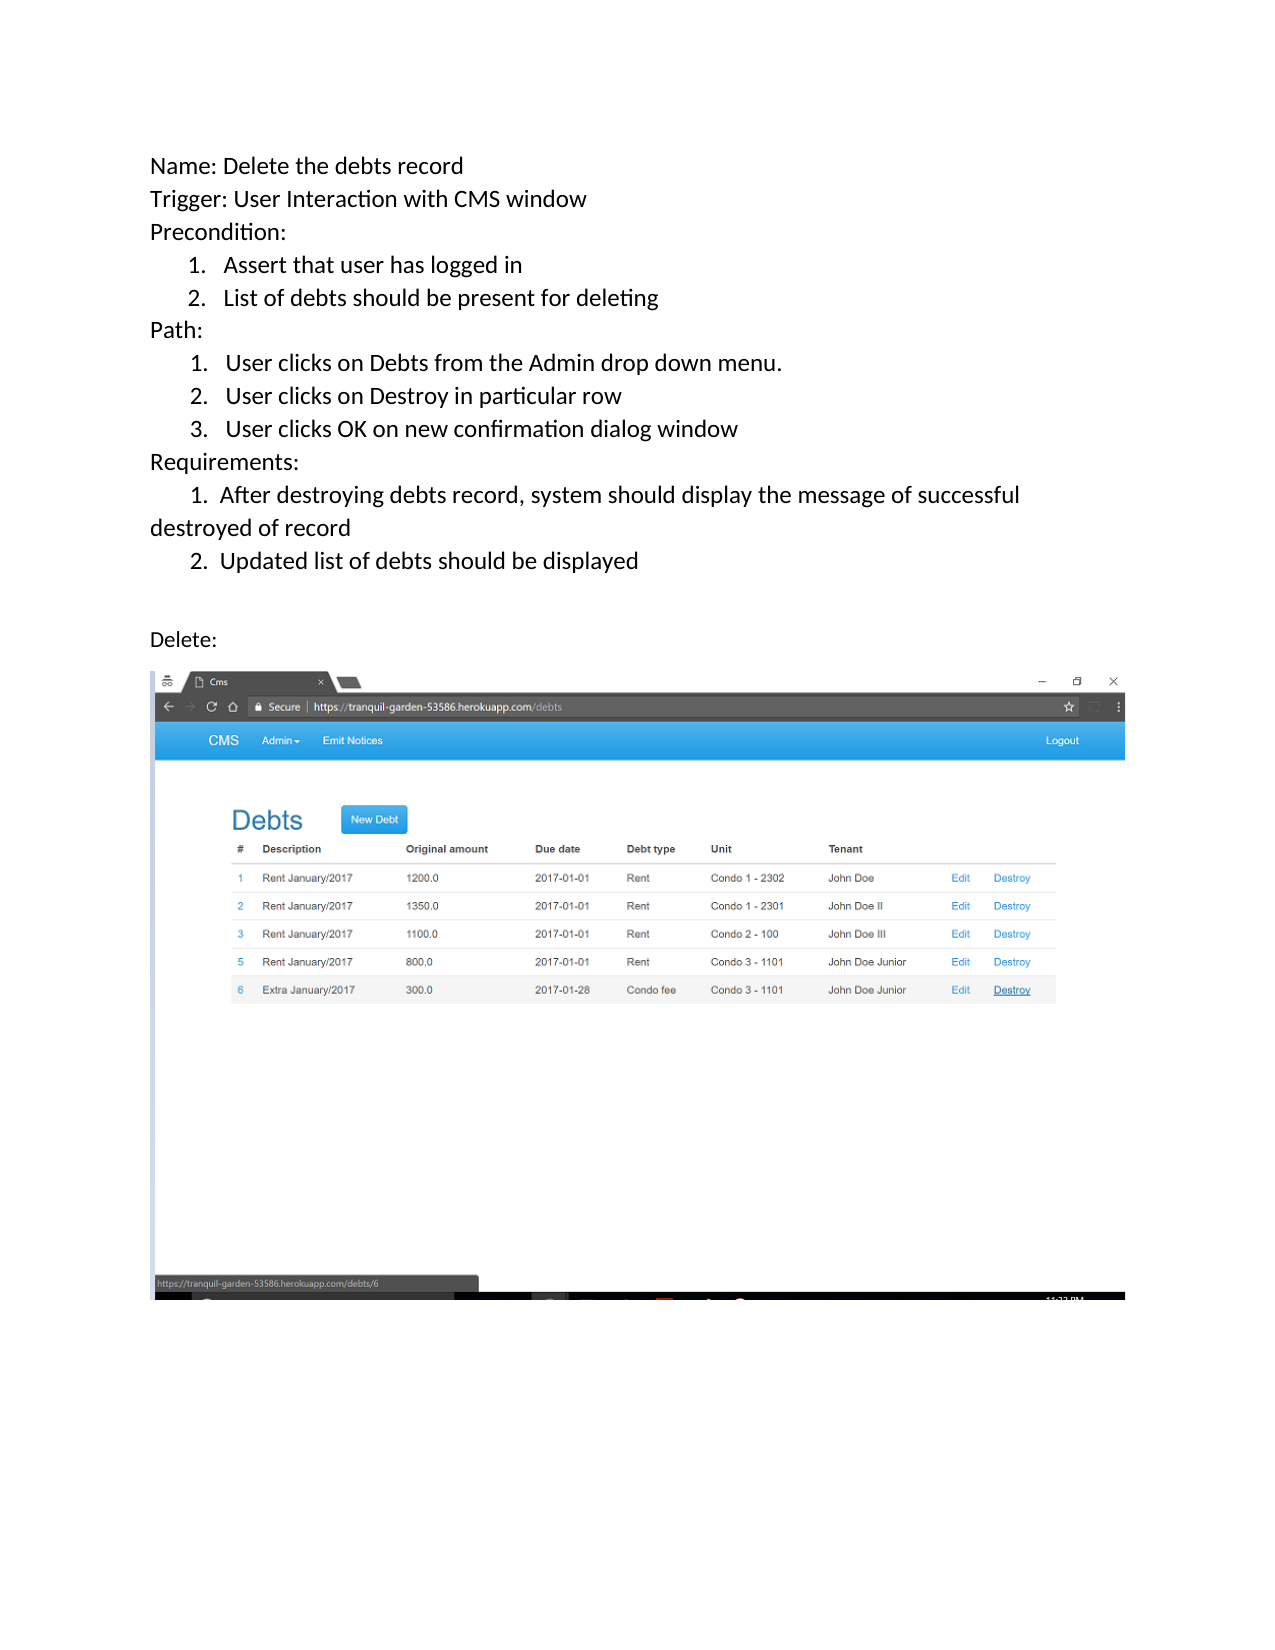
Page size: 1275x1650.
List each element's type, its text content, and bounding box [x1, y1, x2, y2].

text 2. List of debts should be present for deleting [187, 282, 1125, 312]
text 2. User clicks on Destroy in particular row [150, 380, 1125, 411]
text 1. Assert that user has logged in [187, 249, 1125, 279]
text Trigger: User Interaction with CMS window [150, 183, 1125, 213]
text 1. User clicks on Debts from the Admin drop down menu. [150, 347, 1125, 378]
text Delete: [150, 625, 1125, 653]
text Precondition: [150, 216, 1125, 246]
text 2. Updated list of debts should be displayed [150, 545, 1125, 576]
text Requirements: [150, 446, 1125, 477]
text Path: [150, 314, 1125, 345]
text 1. After destroying debts record, system should display the message of successful destroyed of record [150, 479, 1125, 543]
text Name: Delete the debts record [150, 150, 1125, 181]
text 3. User clicks OK on new confirmation dialog window [150, 413, 1125, 444]
picture [150, 671, 1125, 1300]
